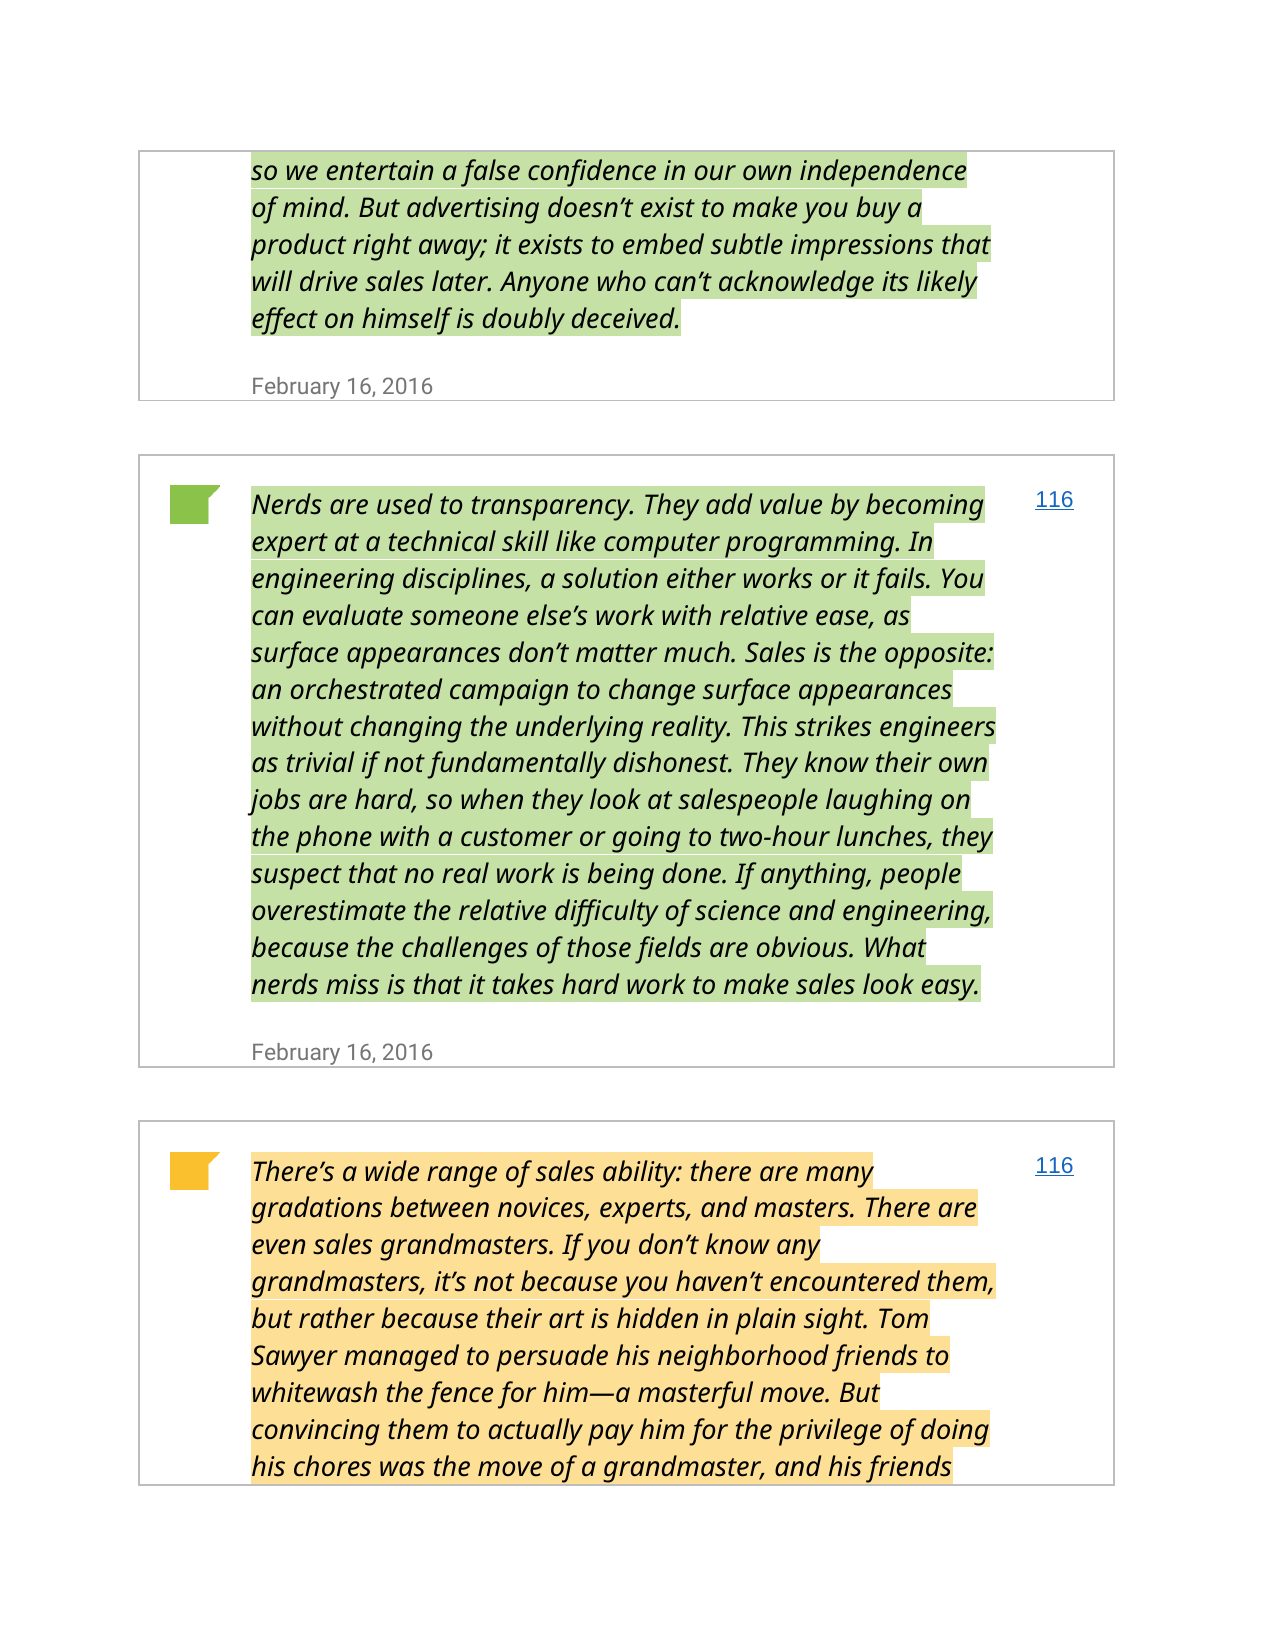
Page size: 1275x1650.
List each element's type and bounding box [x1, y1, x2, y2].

table_header [140, 456, 1113, 1066]
picture [170, 1152, 220, 1190]
picture [170, 485, 220, 524]
table_header [140, 1122, 1113, 1484]
table_header [140, 152, 1113, 400]
